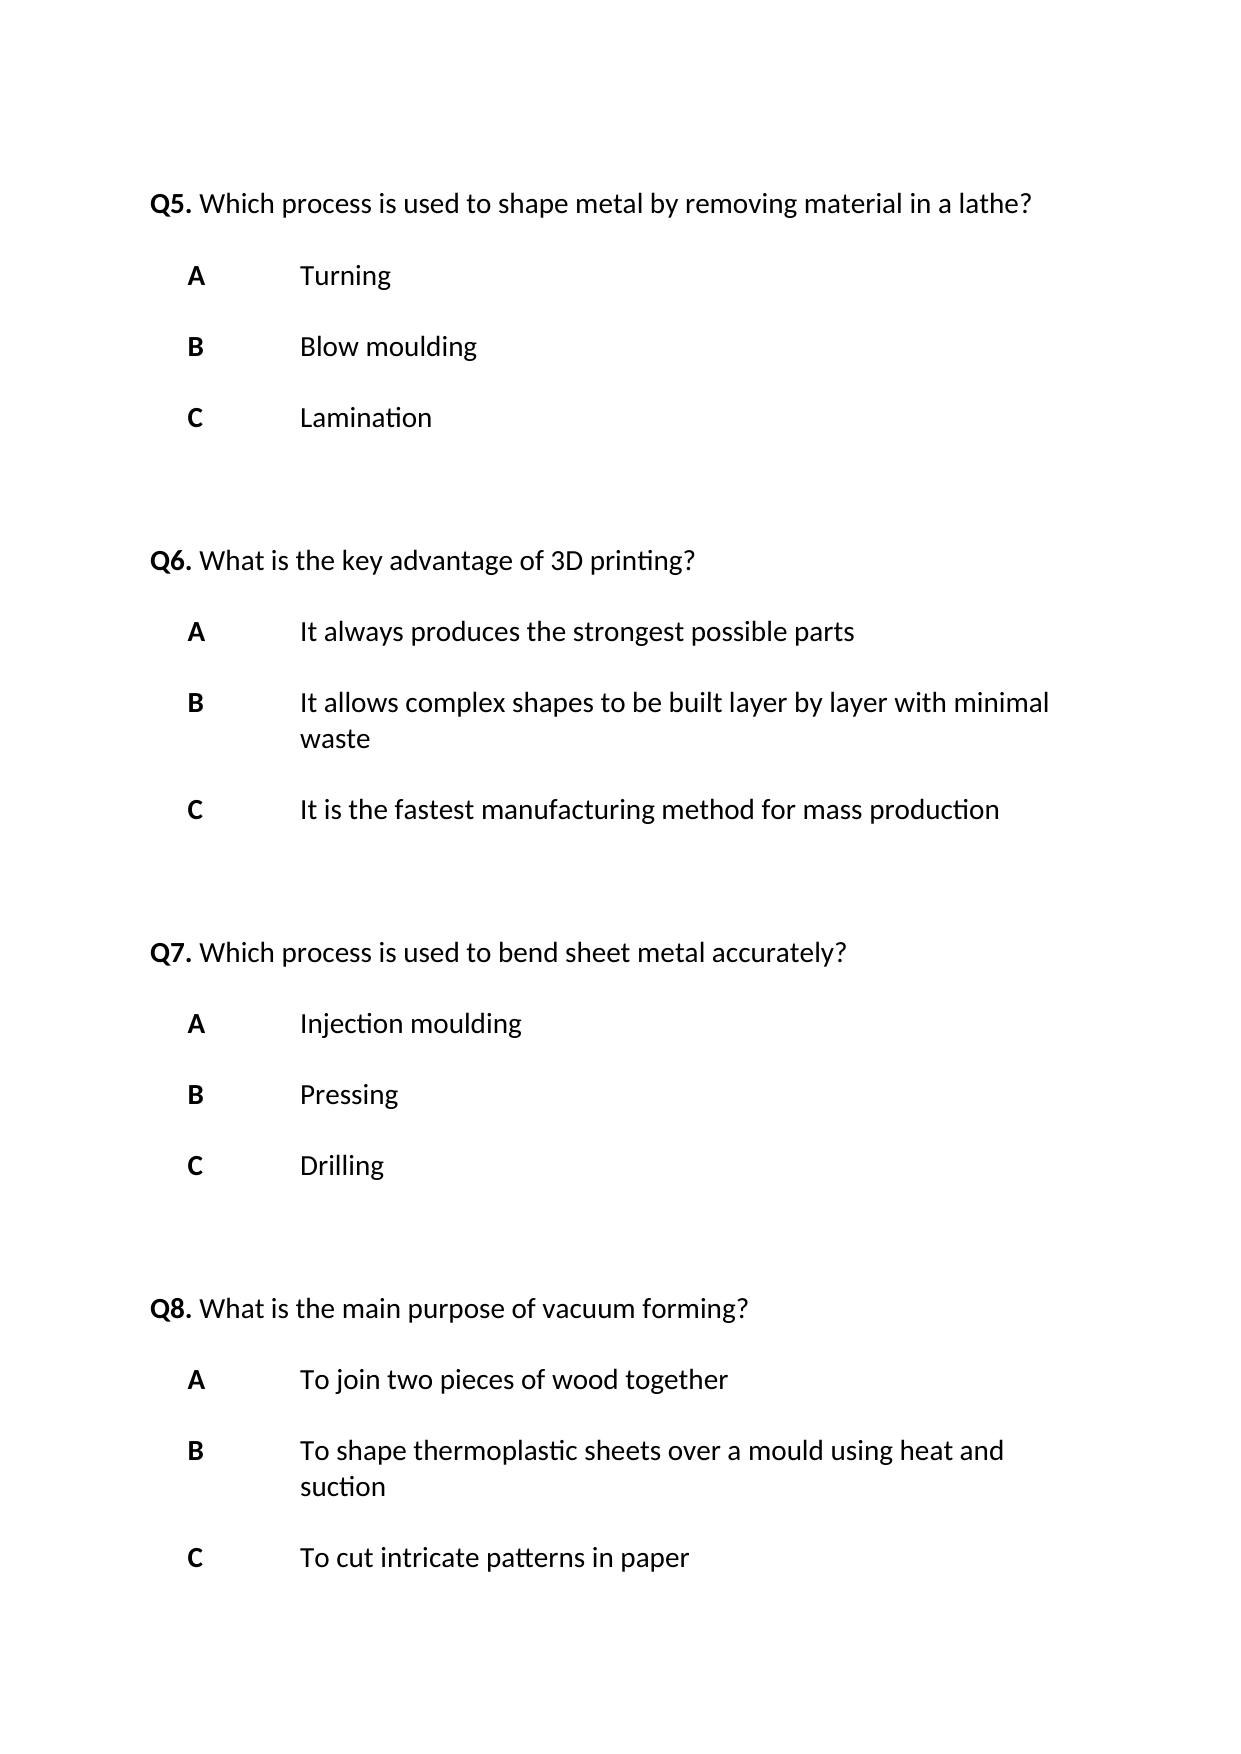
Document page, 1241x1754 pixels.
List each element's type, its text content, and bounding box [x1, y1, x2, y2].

text Q7. Which process is used to bend sheet metal accurately? [150, 934, 1090, 969]
text A Injection moulding [150, 1005, 1090, 1041]
text C Drilling [150, 1147, 1090, 1183]
text B Pressing [150, 1076, 1090, 1112]
text Q6. What is the key advantage of 3D printing? [150, 542, 1090, 577]
text C It is the fastest manufacturing method for mass production [150, 791, 1090, 827]
text B It allows complex shapes to be built layer by layer with minimal waste [187, 684, 1090, 756]
text Q8. What is the main purpose of vacuum forming? [150, 1290, 1090, 1326]
text Q5. Which process is used to shape metal by removing material in a lathe? [150, 186, 1090, 221]
text B Blow moulding [150, 328, 1090, 364]
text C To cut intricate patterns in paper [150, 1539, 1090, 1575]
text C Lamination [150, 399, 1090, 435]
text A To join two pieces of wood together [150, 1361, 1090, 1397]
text A It always produces the strongest possible parts [150, 613, 1090, 649]
text A Turning [150, 257, 1090, 292]
text B To shape thermoplastic sheets over a mould using heat and suction [187, 1432, 1090, 1504]
